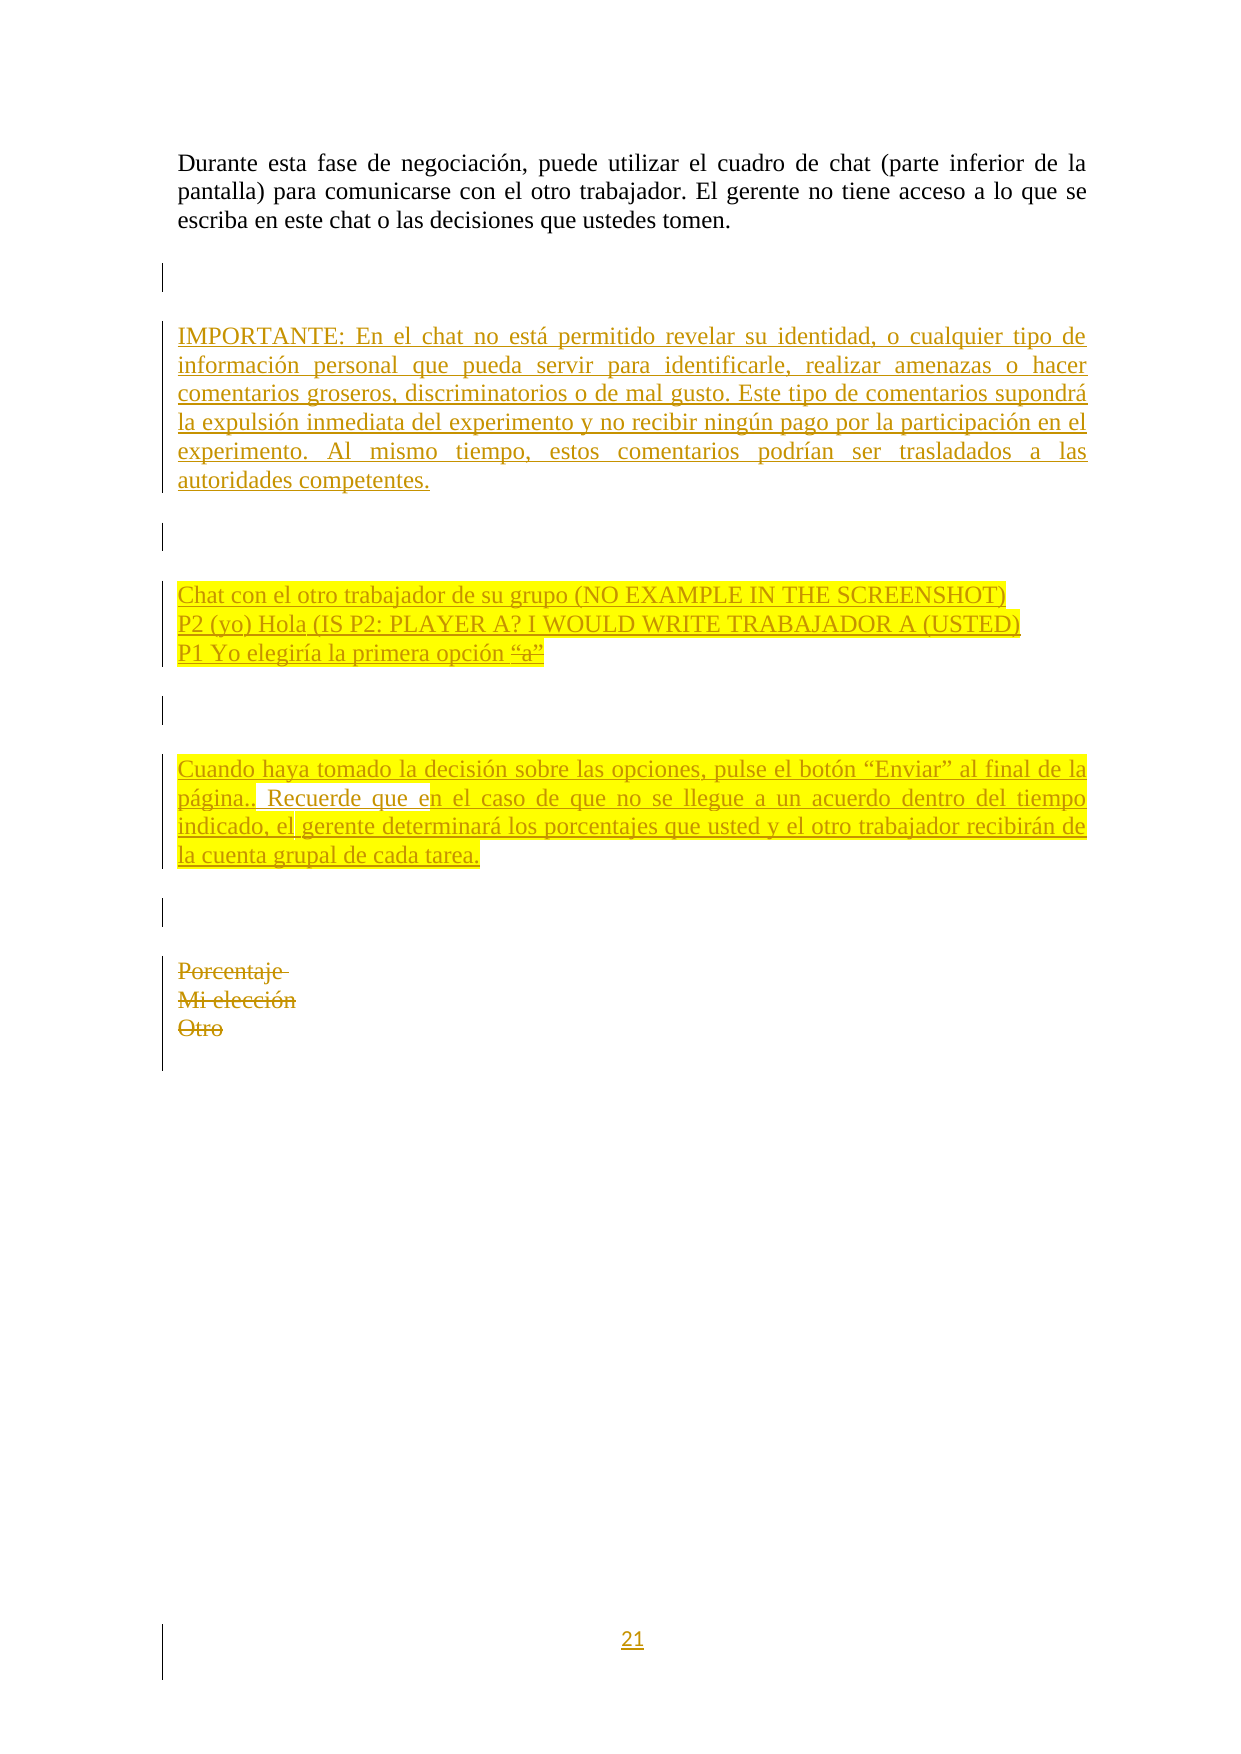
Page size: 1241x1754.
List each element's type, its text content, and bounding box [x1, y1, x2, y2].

text Durante esta fase de negociación, puede utilizar el cuadro de chat (parte inferior de la pantalla) para comunicarse con el otro trabajador. El gerente no tiene acceso a lo que se escriba en este chat o las decisiones que ustedes tomen. [177, 148, 1087, 234]
